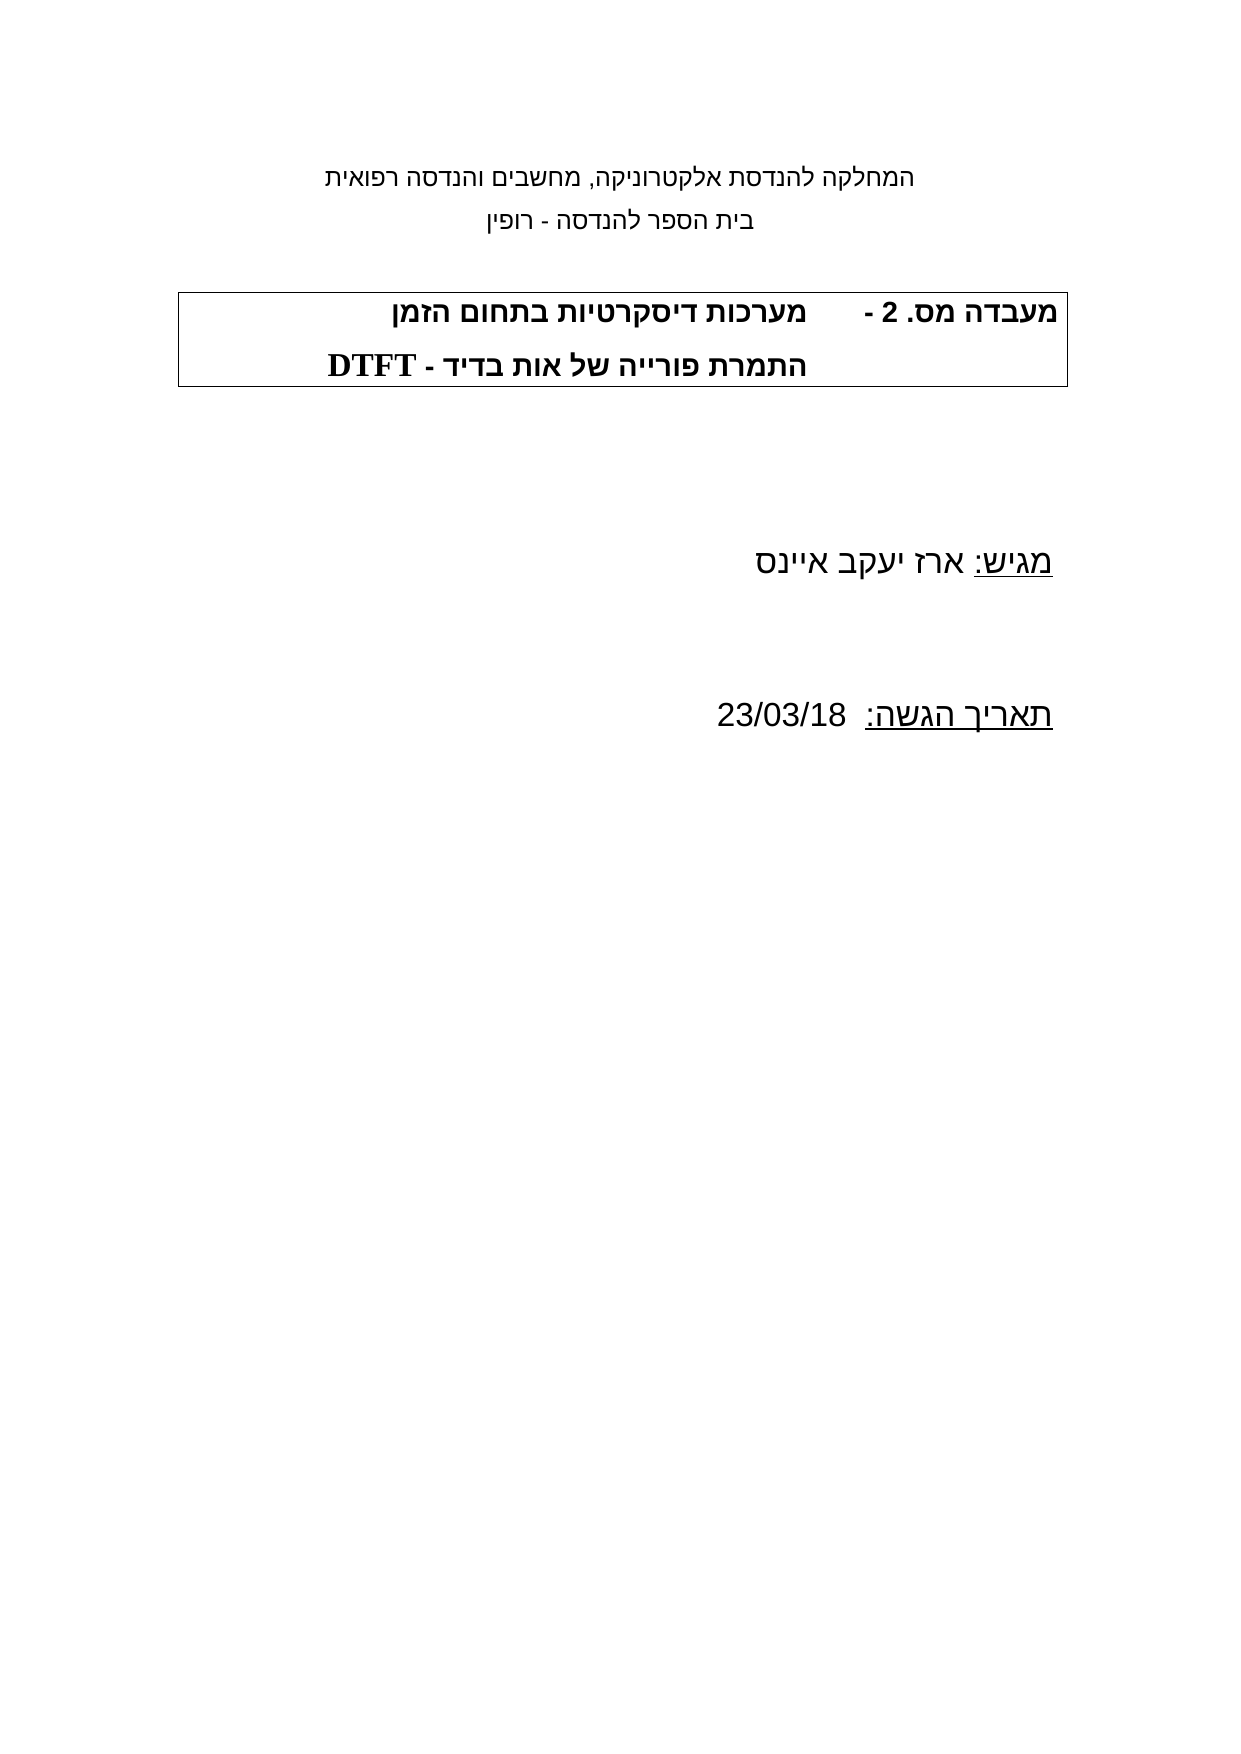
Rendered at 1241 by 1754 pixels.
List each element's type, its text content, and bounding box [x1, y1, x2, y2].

text מגיש: ארז יעקב איינס [187, 542, 1053, 581]
text תאריך הגשה: 23/03/18 [187, 695, 1053, 733]
subtitle מעבדה מס. 2 - מערכות דיסקרטיות בתחום הזמן [179, 293, 1067, 328]
text המחלקה להנדסת אלקטרוניקה, מחשבים והנדסה רפואית [187, 162, 1053, 191]
text בית הספר להנדסה - רופין [187, 206, 1053, 234]
subtitle התמרת פורייה של אות בדיד - DTFT [179, 342, 1067, 386]
